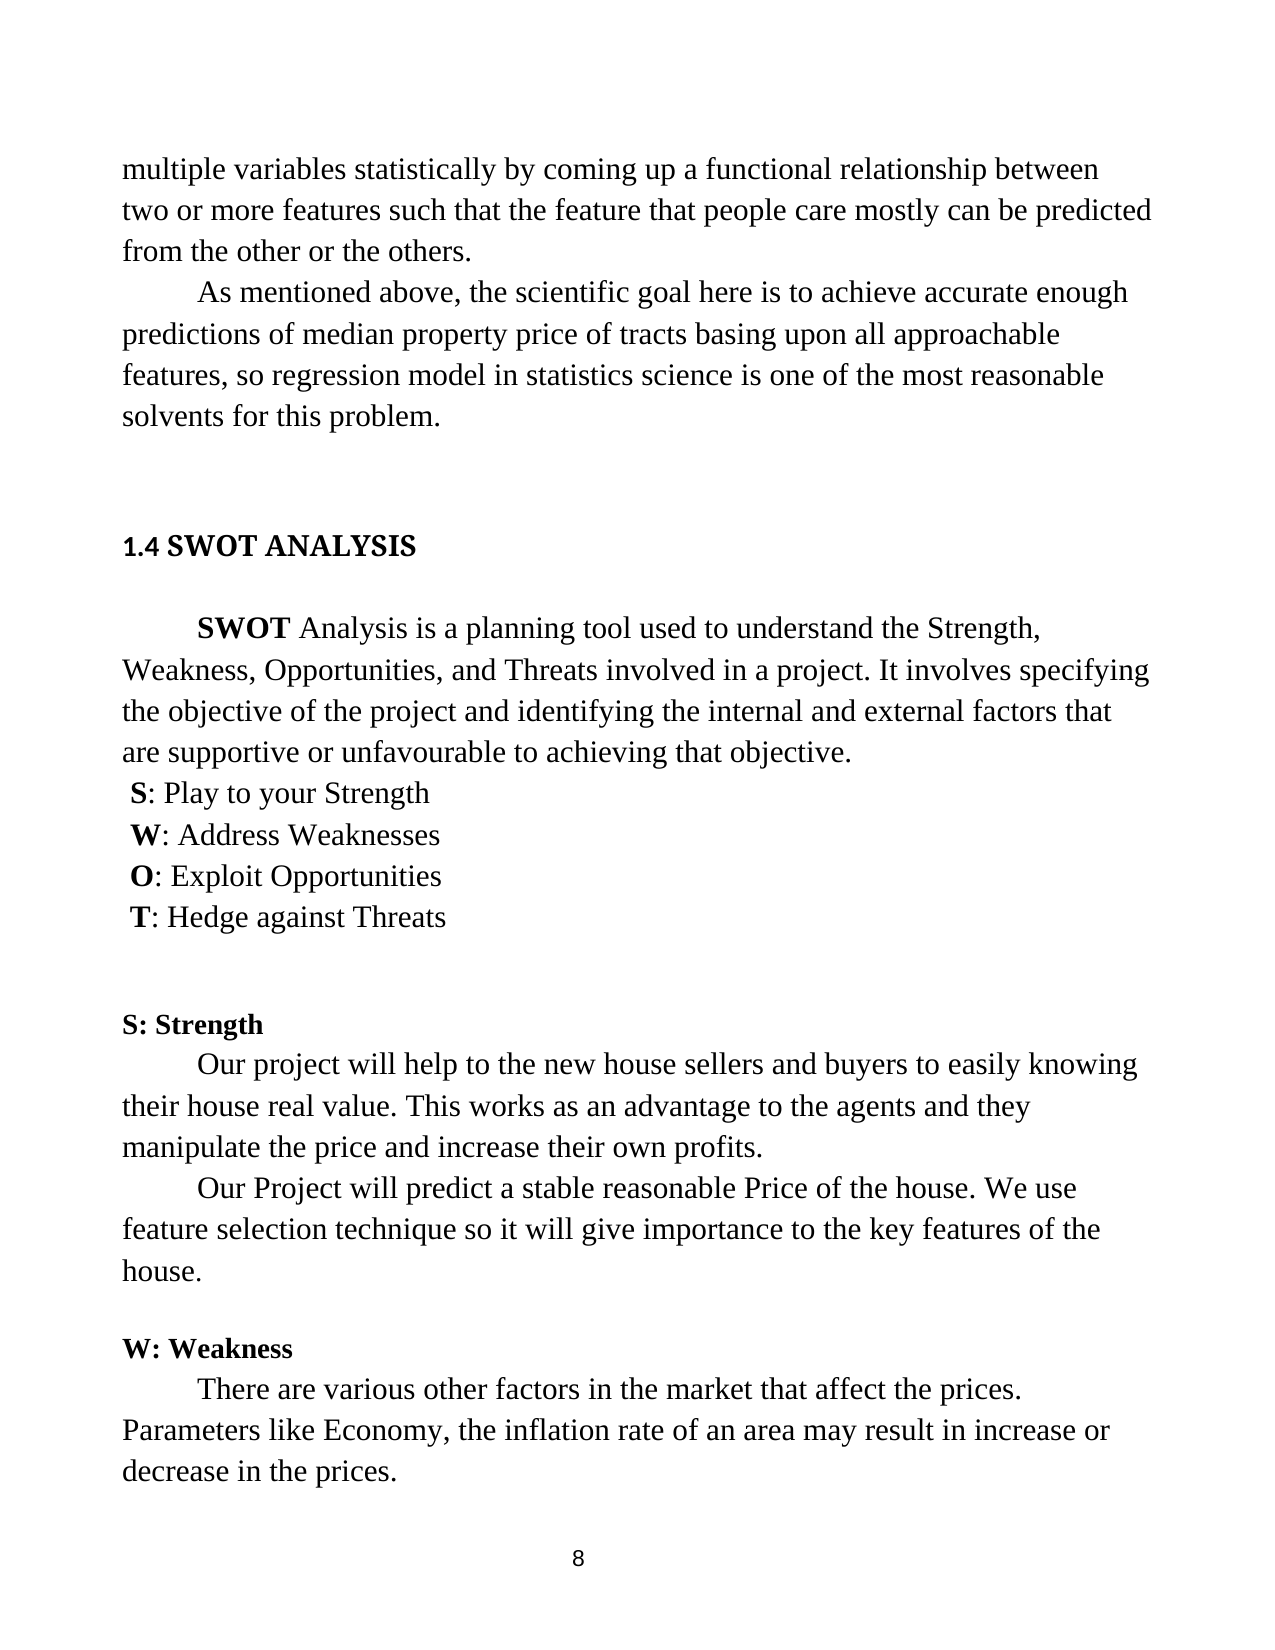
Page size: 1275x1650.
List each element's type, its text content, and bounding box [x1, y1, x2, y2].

text Our project will help to the new house sellers and buyers to easily knowing their house real value. This works as an advantage to the agents and they manipulate the price and increase their own profits. Our Project will predict a stable reasonable Price of the house. We use feature selection technique so it will give importance to the key features of the house. W: Weakness [122, 1046, 1153, 1365]
text 1.4 SWOT ANALYSIS [122, 526, 1153, 565]
text T: Hedge against Threats [122, 898, 1153, 965]
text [122, 1370, 1153, 1488]
text S: Strength [122, 1007, 1153, 1041]
text SWOT Analysis is a planning tool used to understand the Strength, Weakness, Opportunities, and Threats involved in a project. It involves specifying the objective of the project and identifying the internal and external factors that are supportive or unfavourable to achieving that objective. S: Play to your Strength W: Address Weaknesses O: Exploit Opportunities [122, 610, 1153, 893]
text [122, 150, 1153, 433]
